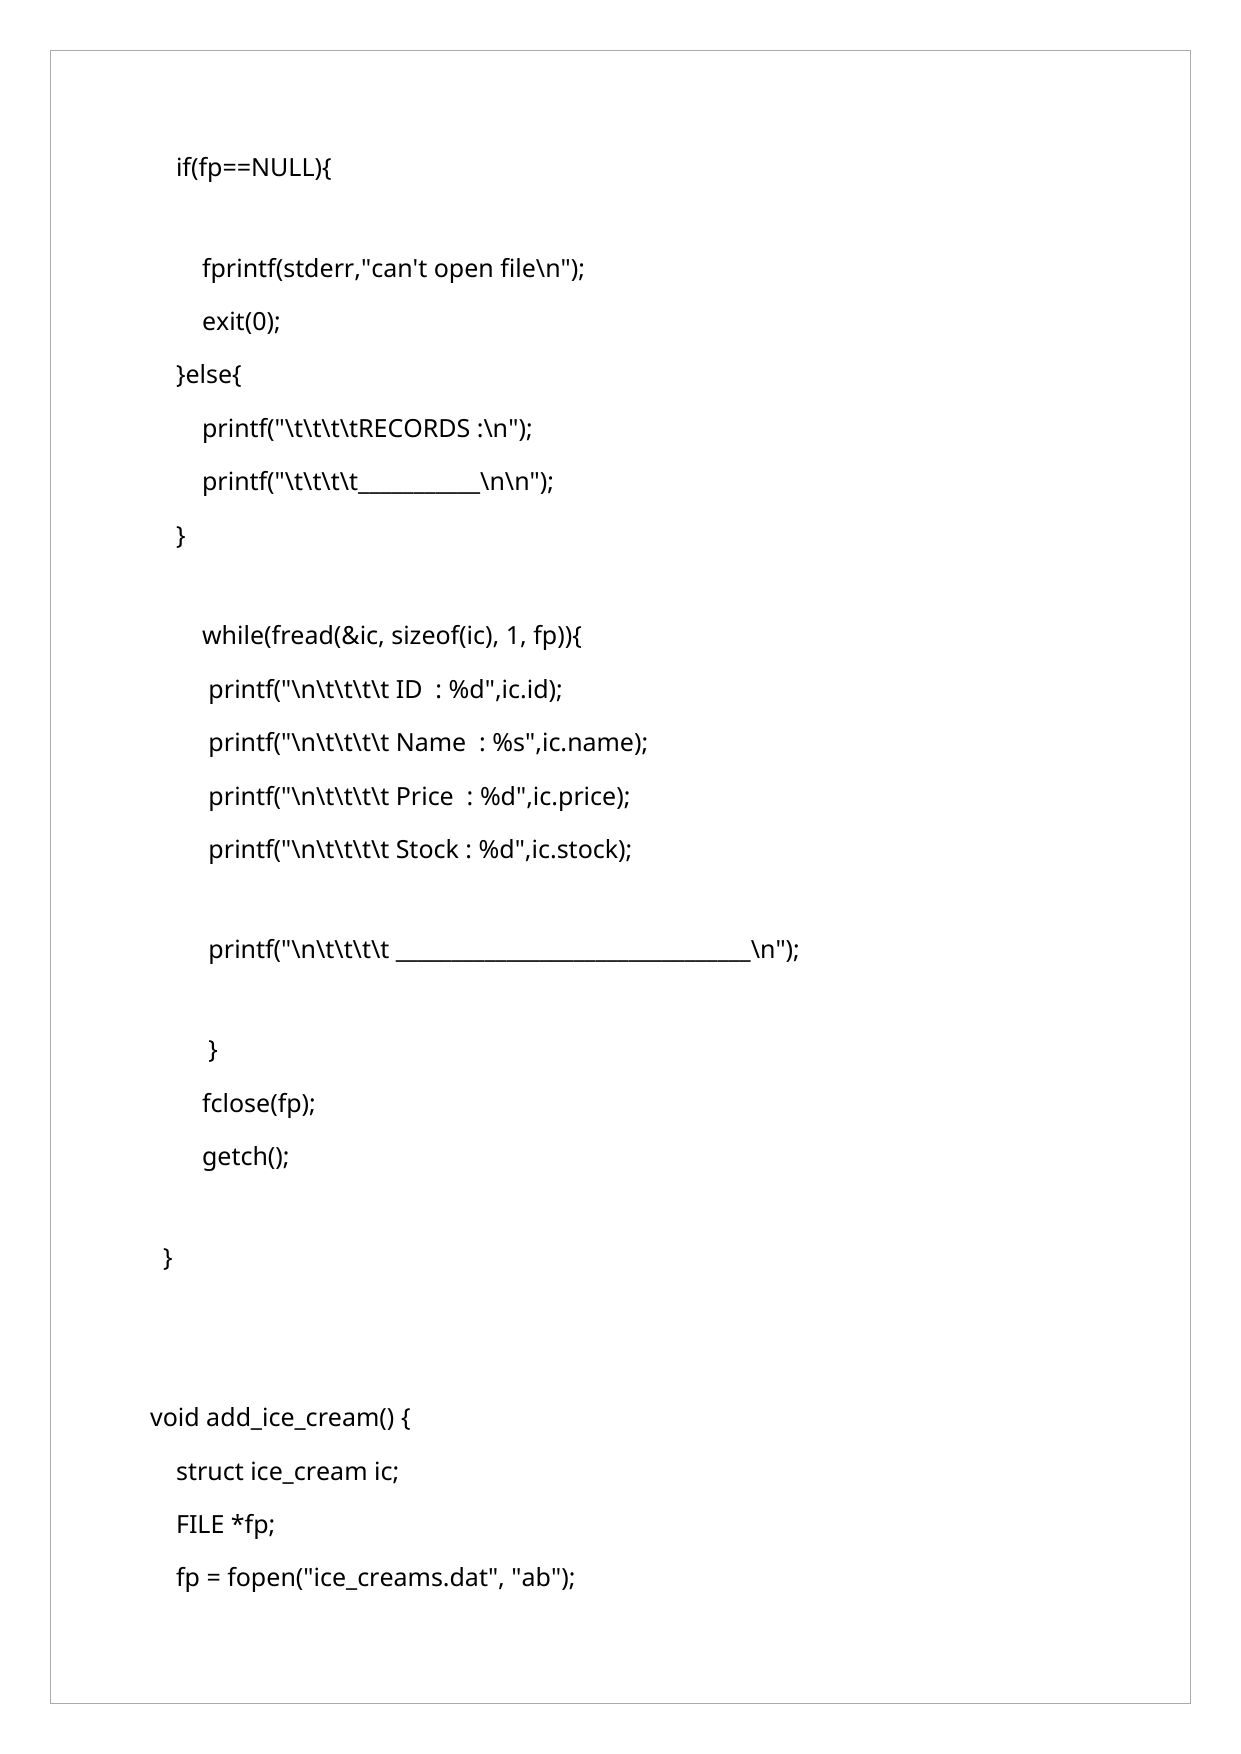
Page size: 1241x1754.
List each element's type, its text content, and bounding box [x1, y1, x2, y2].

text }else{ [150, 357, 1090, 391]
text printf("\n\t\t\t\t Name : %s",ic.name); [150, 725, 1090, 759]
text exit(0); [150, 304, 1090, 338]
text while(fread(&ic, sizeof(ic), 1, fp)){ [150, 618, 1090, 652]
text FILE *fp; [150, 1507, 1090, 1541]
text printf("\n\t\t\t\t Stock : %d",ic.stock); [150, 832, 1090, 866]
text printf("\t\t\t\tRECORDS :\n"); [150, 411, 1090, 445]
text printf("\n\t\t\t\t ID : %d",ic.id); [150, 671, 1090, 705]
text struct ice_cream ic; [150, 1453, 1090, 1487]
text fclose(fp); [150, 1086, 1090, 1120]
text fp = fopen("ice_creams.dat", "ab"); [150, 1560, 1090, 1594]
text } [150, 1239, 1090, 1273]
text printf("\n\t\t\t\t ________________________________\n"); [150, 932, 1090, 966]
text void add_ice_cream() { [150, 1400, 1090, 1434]
text printf("\n\t\t\t\t Price : %d",ic.price); [150, 778, 1090, 812]
text printf("\t\t\t\t___________\n\n"); [150, 464, 1090, 498]
text getch(); [150, 1139, 1090, 1173]
text fprintf(stderr,"can't open file\n"); [150, 250, 1090, 284]
text } [150, 517, 1090, 552]
text if(fp==NULL){ [150, 150, 1090, 184]
text } [150, 1032, 1090, 1066]
